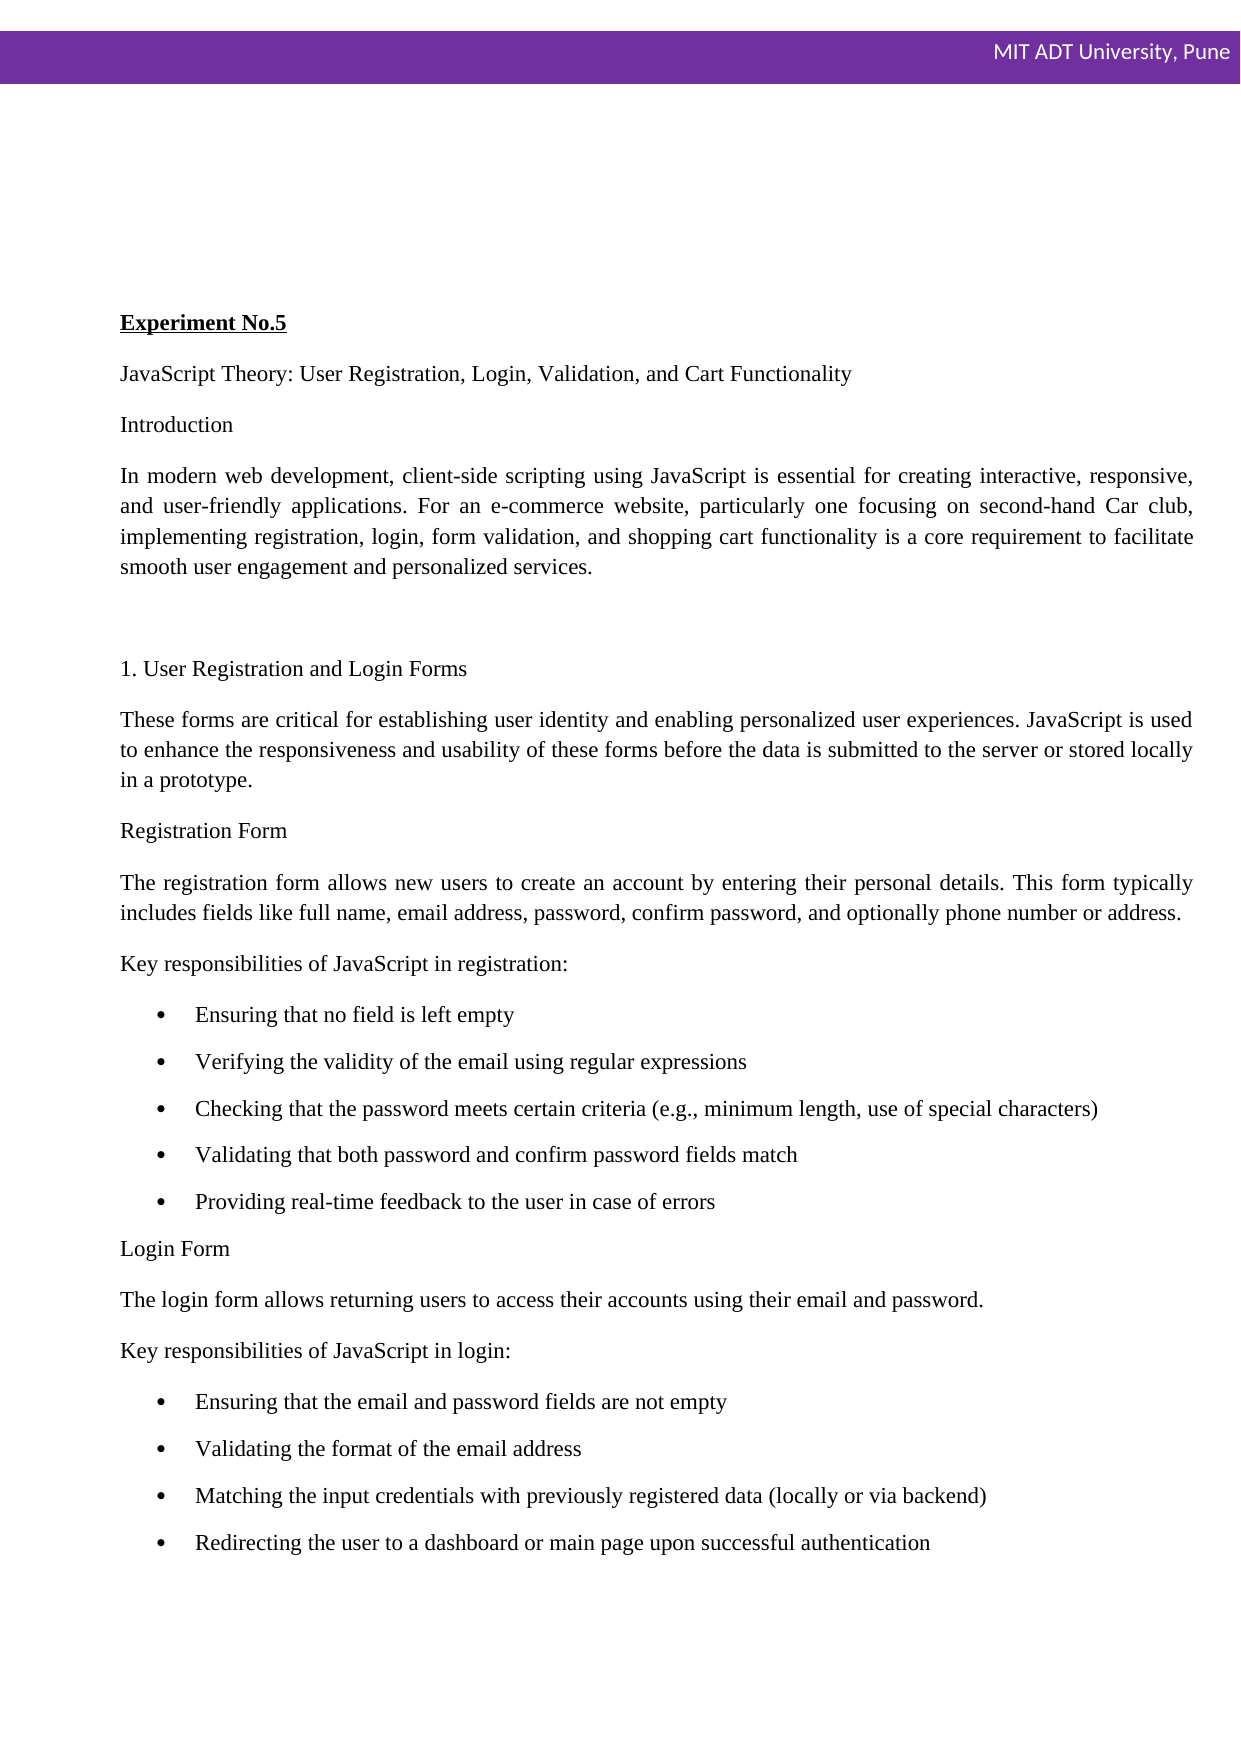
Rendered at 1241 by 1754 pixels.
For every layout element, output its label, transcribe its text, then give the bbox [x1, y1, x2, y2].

text The registration form allows new users to create an account by entering their personal details. This form typically includes fields like full name, email address, password, confirm password, and optionally phone number or address. [120, 868, 1195, 925]
text Key responsibilities of JavaScript in login: [120, 1337, 1195, 1364]
list Validating that both password and confirm password fields match [157, 1141, 1195, 1168]
text In modern web development, client-side scripting using JavaScript is essential for creating interactive, responsive, and user-friendly applications. For an e-commerce website, particularly one focusing on second-hand Car club, implementing registration, login, form validation, and shopping cart functionality is a core requirement to facilitate smooth user engagement and personalized services. [120, 462, 1195, 579]
list Redirecting the user to a dashboard or main page upon successful authentication [157, 1529, 1195, 1555]
text 1. User Registration and Login Forms [120, 655, 1195, 681]
list Validating the format of the email address [157, 1435, 1195, 1462]
list Checking that the password meets certain criteria (e.g., minimum length, use of special characters) [157, 1094, 1195, 1121]
text These forms are critical for establishing user identity and enabling personalized user experiences. JavaScript is used to enhance the responsiveness and usability of these forms before the data is submitted to the server or stored locally in a prototype. [120, 706, 1195, 793]
list Verifying the validity of the email using regular expressions [157, 1048, 1195, 1074]
text Experiment No.5 [120, 309, 1195, 336]
text The login form allows returning users to access their accounts using their email and password. [120, 1286, 1195, 1313]
text Key responsibilities of JavaScript in registration: [120, 950, 1195, 976]
text JavaScript Theory: User Registration, Login, Validation, and Cart Functionality [120, 360, 1195, 387]
text Login Form [120, 1235, 1195, 1262]
text Registration Form [120, 817, 1195, 844]
list Ensuring that the email and password fields are not empty [157, 1388, 1195, 1415]
list Providing real-time feedback to the user in case of errors [157, 1188, 1195, 1215]
list Matching the input credentials with previously registered data (locally or via backend) [157, 1482, 1195, 1508]
text Introduction [120, 411, 1195, 438]
list Ensuring that no field is left empty [157, 1001, 1195, 1027]
